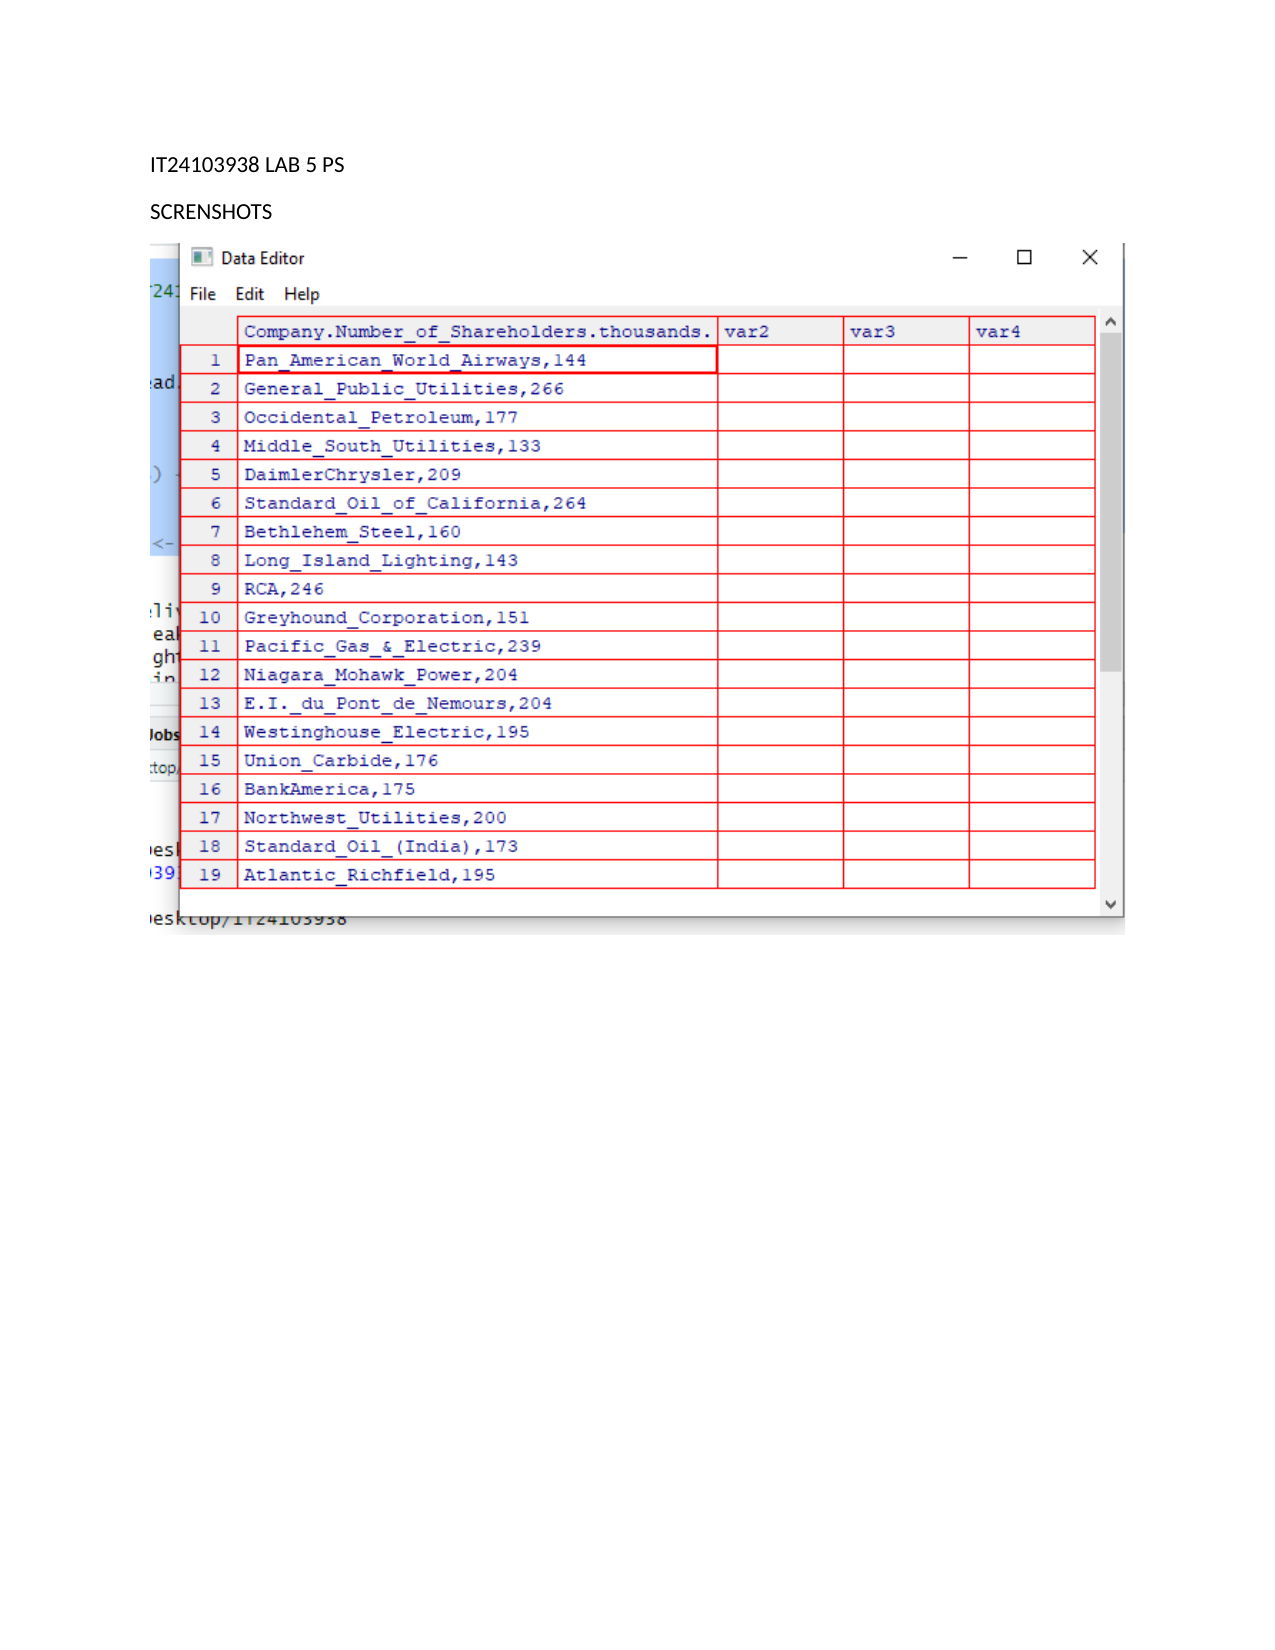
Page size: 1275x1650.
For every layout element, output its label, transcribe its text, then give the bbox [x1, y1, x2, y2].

text SCRENSHOTS [150, 197, 1125, 225]
text IT24103938 LAB 5 PS [150, 150, 1125, 178]
picture [150, 243, 1125, 935]
